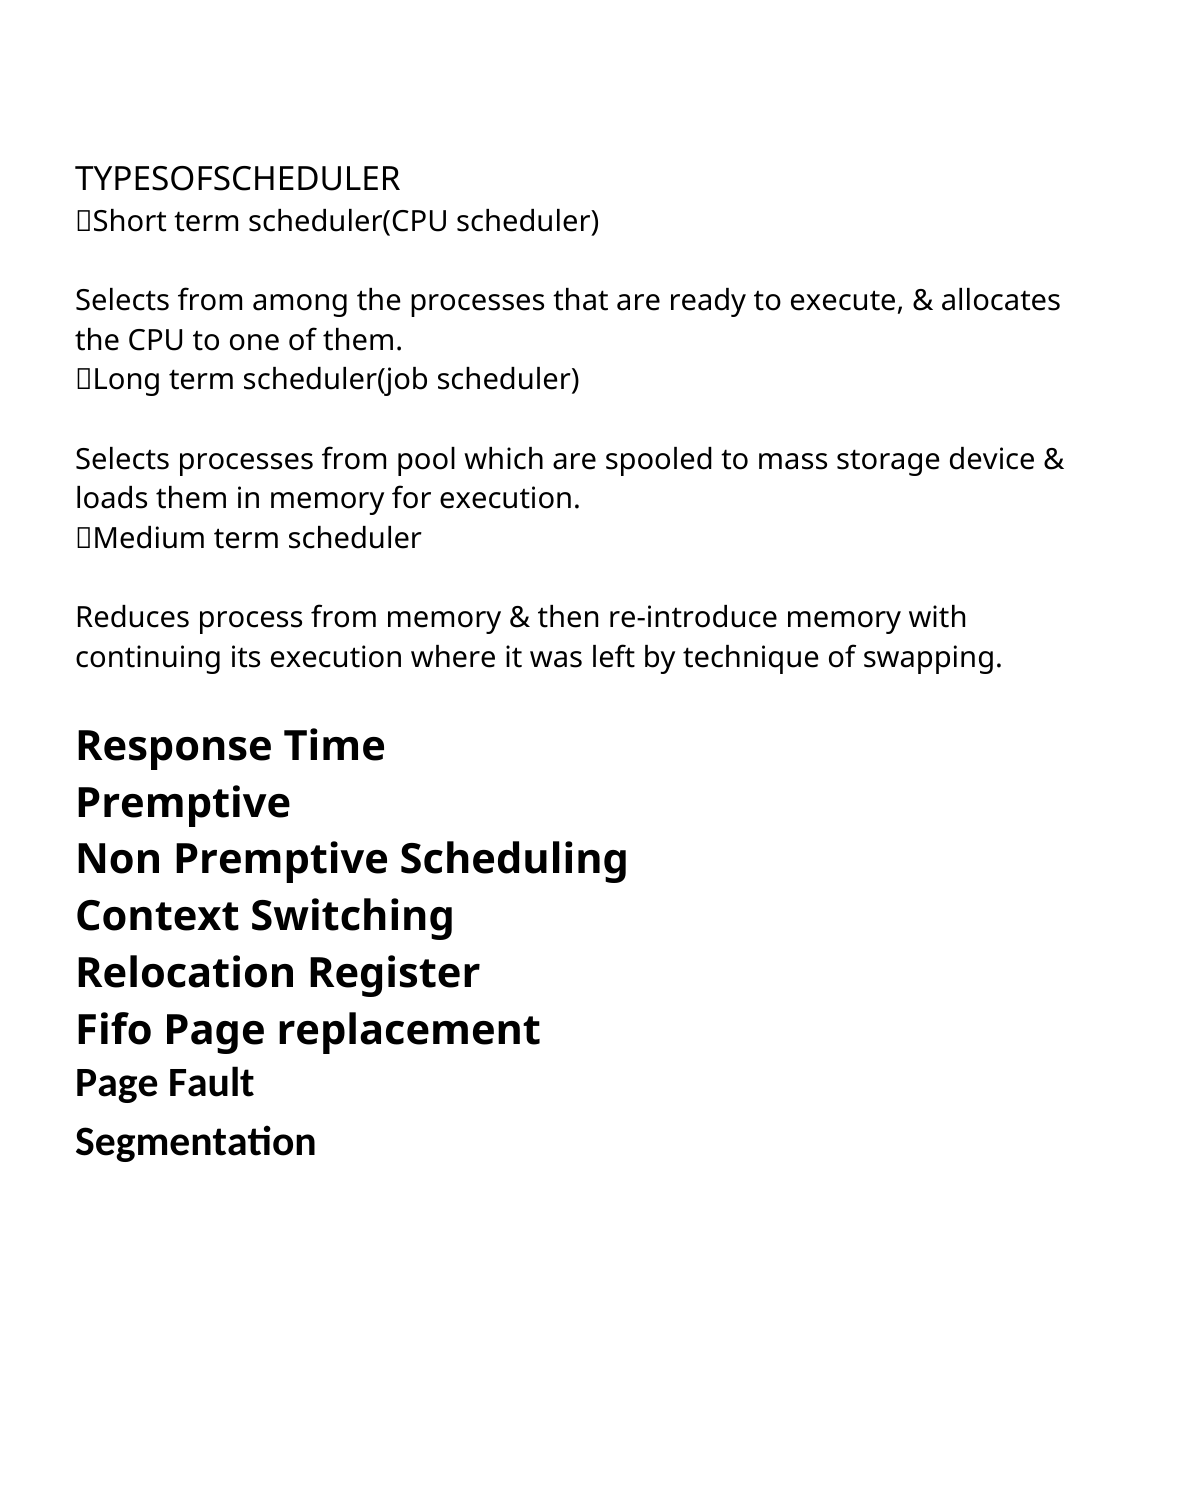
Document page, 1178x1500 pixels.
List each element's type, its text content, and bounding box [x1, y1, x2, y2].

text Premptive [75, 772, 1102, 829]
text Medium term scheduler [75, 517, 1102, 557]
text Segmentation [75, 1115, 1102, 1166]
text TYPESOFSCHEDULER [75, 154, 1102, 200]
text Short term scheduler(CPU scheduler) [75, 200, 1102, 239]
text Selects processes from pool which are spooled to mass storage device & loads them in memory for execution. [75, 438, 1102, 517]
text Fifo Page replacement [75, 999, 1102, 1056]
text Reduces process from memory & then re-introduce memory with continuing its execution where it was left by technique of swapping. [75, 597, 1102, 676]
text Selects from among the processes that are ready to execute, & allocates the CPU to one of them. [75, 279, 1102, 358]
text Context Switching [75, 886, 1102, 943]
text Page Fault [75, 1056, 1102, 1107]
text Long term scheduler(job scheduler) [75, 358, 1102, 398]
text Non Premptive Scheduling [75, 829, 1102, 886]
text Relocation Register [75, 943, 1102, 999]
text Response Time [75, 716, 1102, 772]
